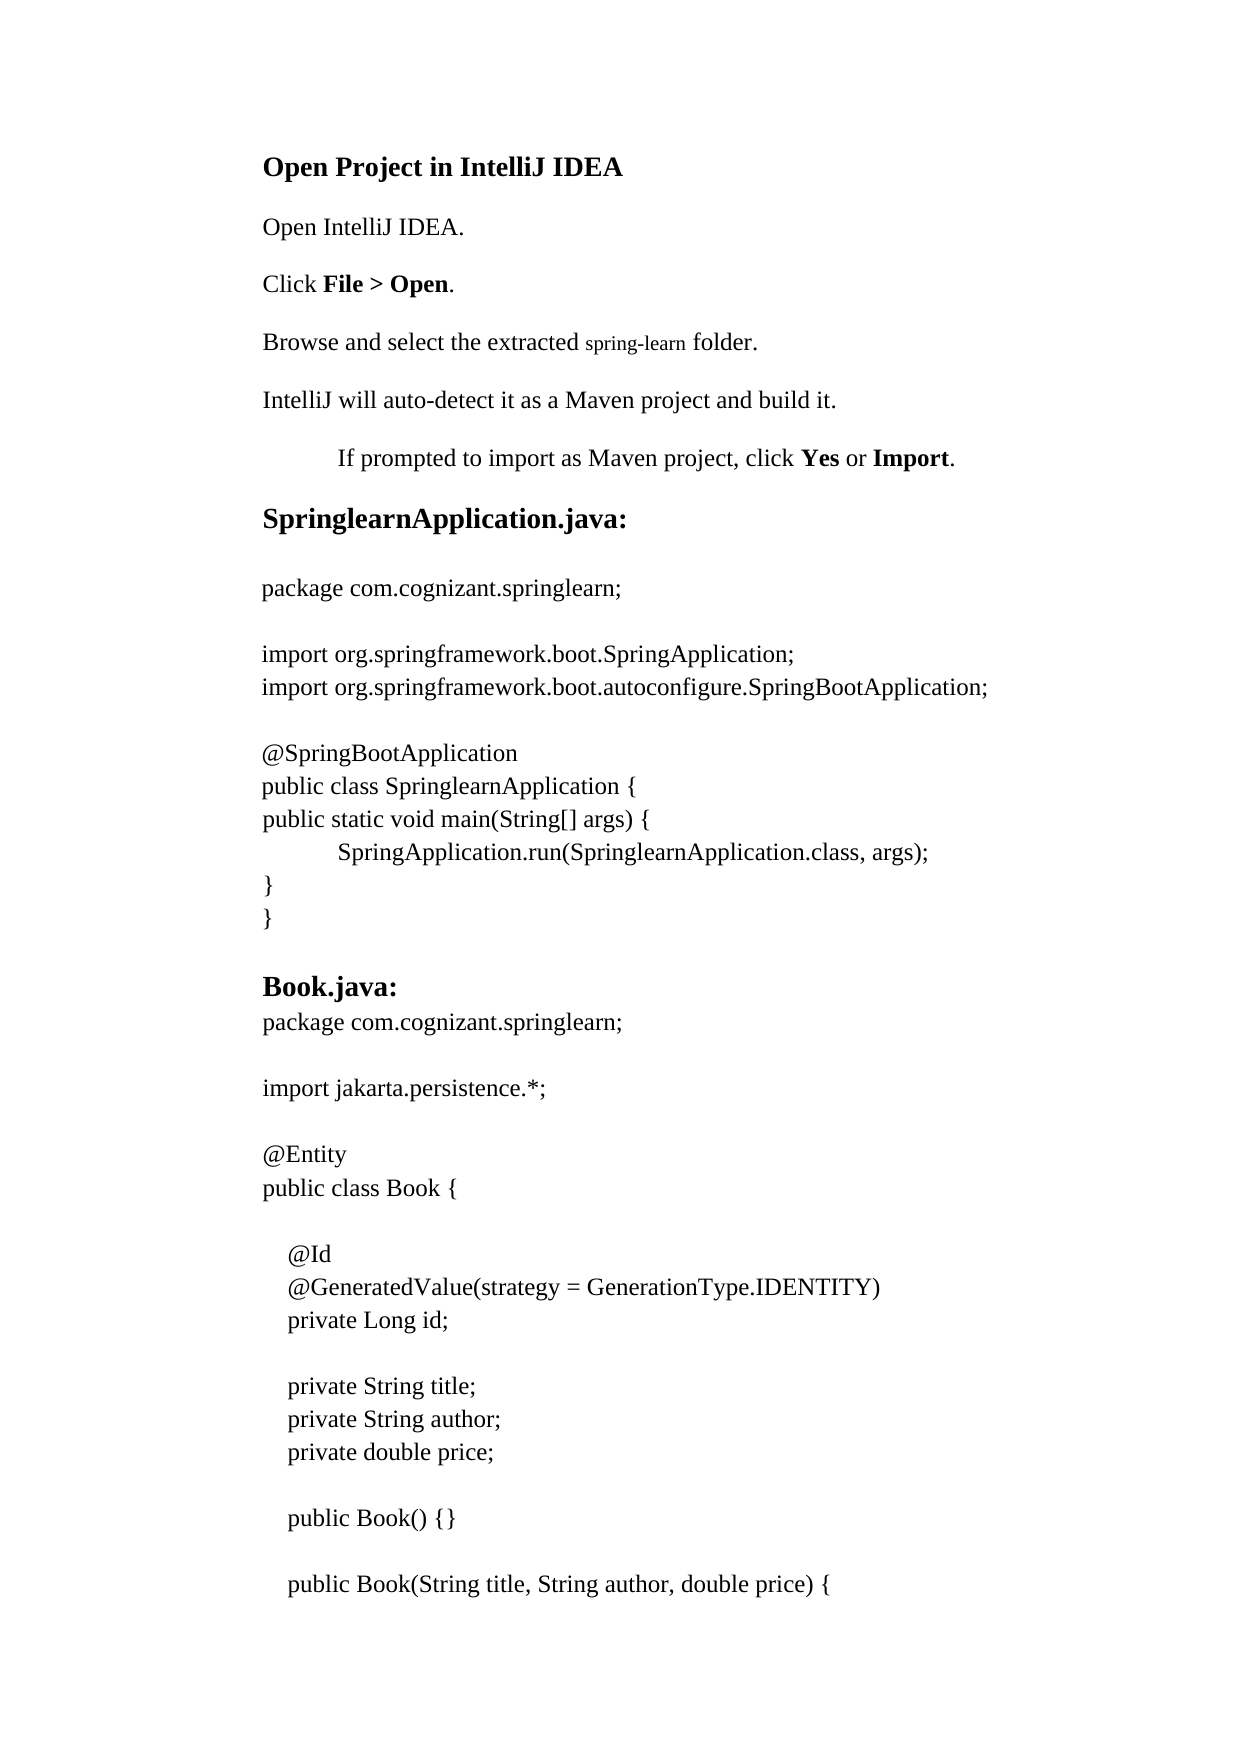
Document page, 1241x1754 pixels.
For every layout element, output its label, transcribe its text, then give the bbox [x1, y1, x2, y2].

text Open IntelliJ IDEA. [262, 212, 1053, 240]
text SpringlearnApplication.java: [187, 501, 1053, 535]
text } [261, 903, 1053, 932]
text If prompted to import as Maven project, click Yes or Import. [337, 443, 1053, 472]
text public Book(String title, String author, double price) { [187, 1569, 1053, 1598]
text package com.cognizant.springlearn; [261, 573, 1053, 601]
text Browse and select the extracted spring-learn folder. [262, 327, 1053, 356]
text SpringApplication.run(SpringlearnApplication.class, args); [261, 837, 1053, 866]
text package com.cognizant.springlearn; [187, 1007, 1053, 1036]
text private String author; [187, 1404, 1053, 1432]
text import org.springframework.boot.SpringApplication; [261, 639, 1053, 667]
text private String title; [187, 1371, 1053, 1399]
text @GeneratedValue(strategy = GenerationType.IDENTITY) [187, 1272, 1053, 1300]
text @SpringBootApplication [261, 738, 1053, 767]
text IntelliJ will auto-detect it as a Maven project and build it. [262, 385, 1053, 414]
text public static void main(String[] args) { [261, 804, 1053, 833]
text public Book() {} [187, 1503, 1053, 1532]
text @Id [187, 1239, 1053, 1267]
text import jakarta.persistence.*; [187, 1073, 1053, 1102]
text public class Book { [187, 1173, 1053, 1201]
text @Entity [187, 1139, 1053, 1168]
text Book.java: [187, 969, 1053, 1002]
text Click File > Open. [262, 269, 1053, 298]
text } [261, 870, 1053, 899]
text import org.springframework.boot.autoconfigure.SpringBootApplication; [261, 672, 1053, 701]
text private Long id; [187, 1305, 1053, 1333]
text private double price; [187, 1437, 1053, 1466]
text public class SpringlearnApplication { [261, 771, 1053, 799]
subtitle Open Project in IntelliJ IDEA [187, 150, 1053, 182]
